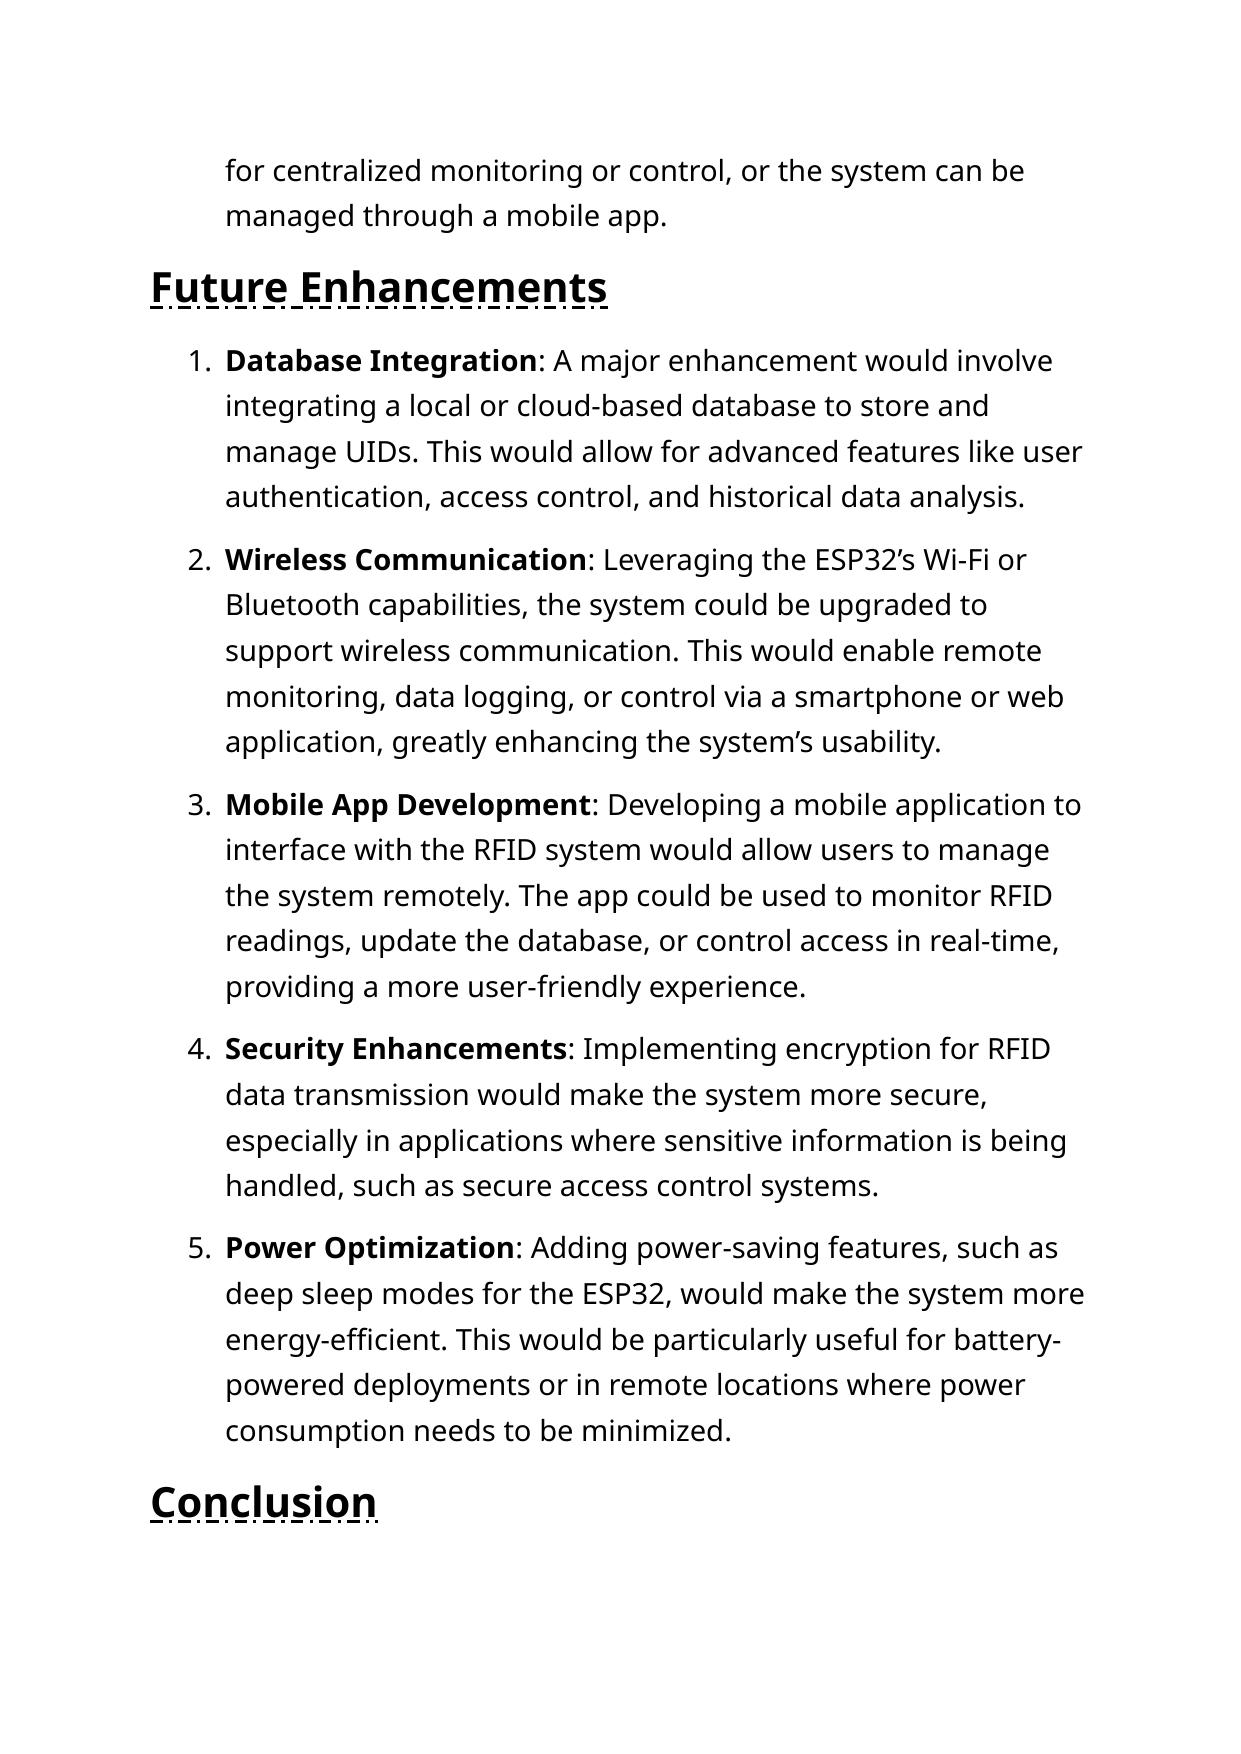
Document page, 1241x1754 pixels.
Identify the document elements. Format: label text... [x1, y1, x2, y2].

list Wireless Communication: Leveraging the ESP32’s Wi-Fi or Bluetooth capabilities, the system could be upgraded to support wireless communication. This would enable remote monitoring, data logging, or control via a smartphone or web application, greatly enhancing the system’s usability. [187, 539, 1090, 761]
text Future Enhancements [150, 258, 1090, 315]
list Mobile App Development: Developing a mobile application to interface with the RFID system would allow users to manage the system remotely. The app could be used to monitor RFID readings, update the database, or control access in real-time, providing a more user-friendly experience. [187, 784, 1090, 1006]
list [187, 150, 1090, 235]
text Conclusion [150, 1472, 1090, 1529]
list Database Integration: A major enhancement would involve integrating a local or cloud-based database to store and manage UIDs. This would allow for advanced features like user authentication, access control, and historical data analysis. [187, 340, 1090, 516]
list Power Optimization: Adding power-saving features, such as deep sleep modes for the ESP32, would make the system more energy-efficient. This would be particularly useful for battery-powered deployments or in remote locations where power consumption needs to be minimized. [187, 1228, 1090, 1450]
list Security Enhancements: Implementing encryption for RFID data transmission would make the system more secure, especially in applications where sensitive information is being handled, such as secure access control systems. [187, 1028, 1090, 1205]
